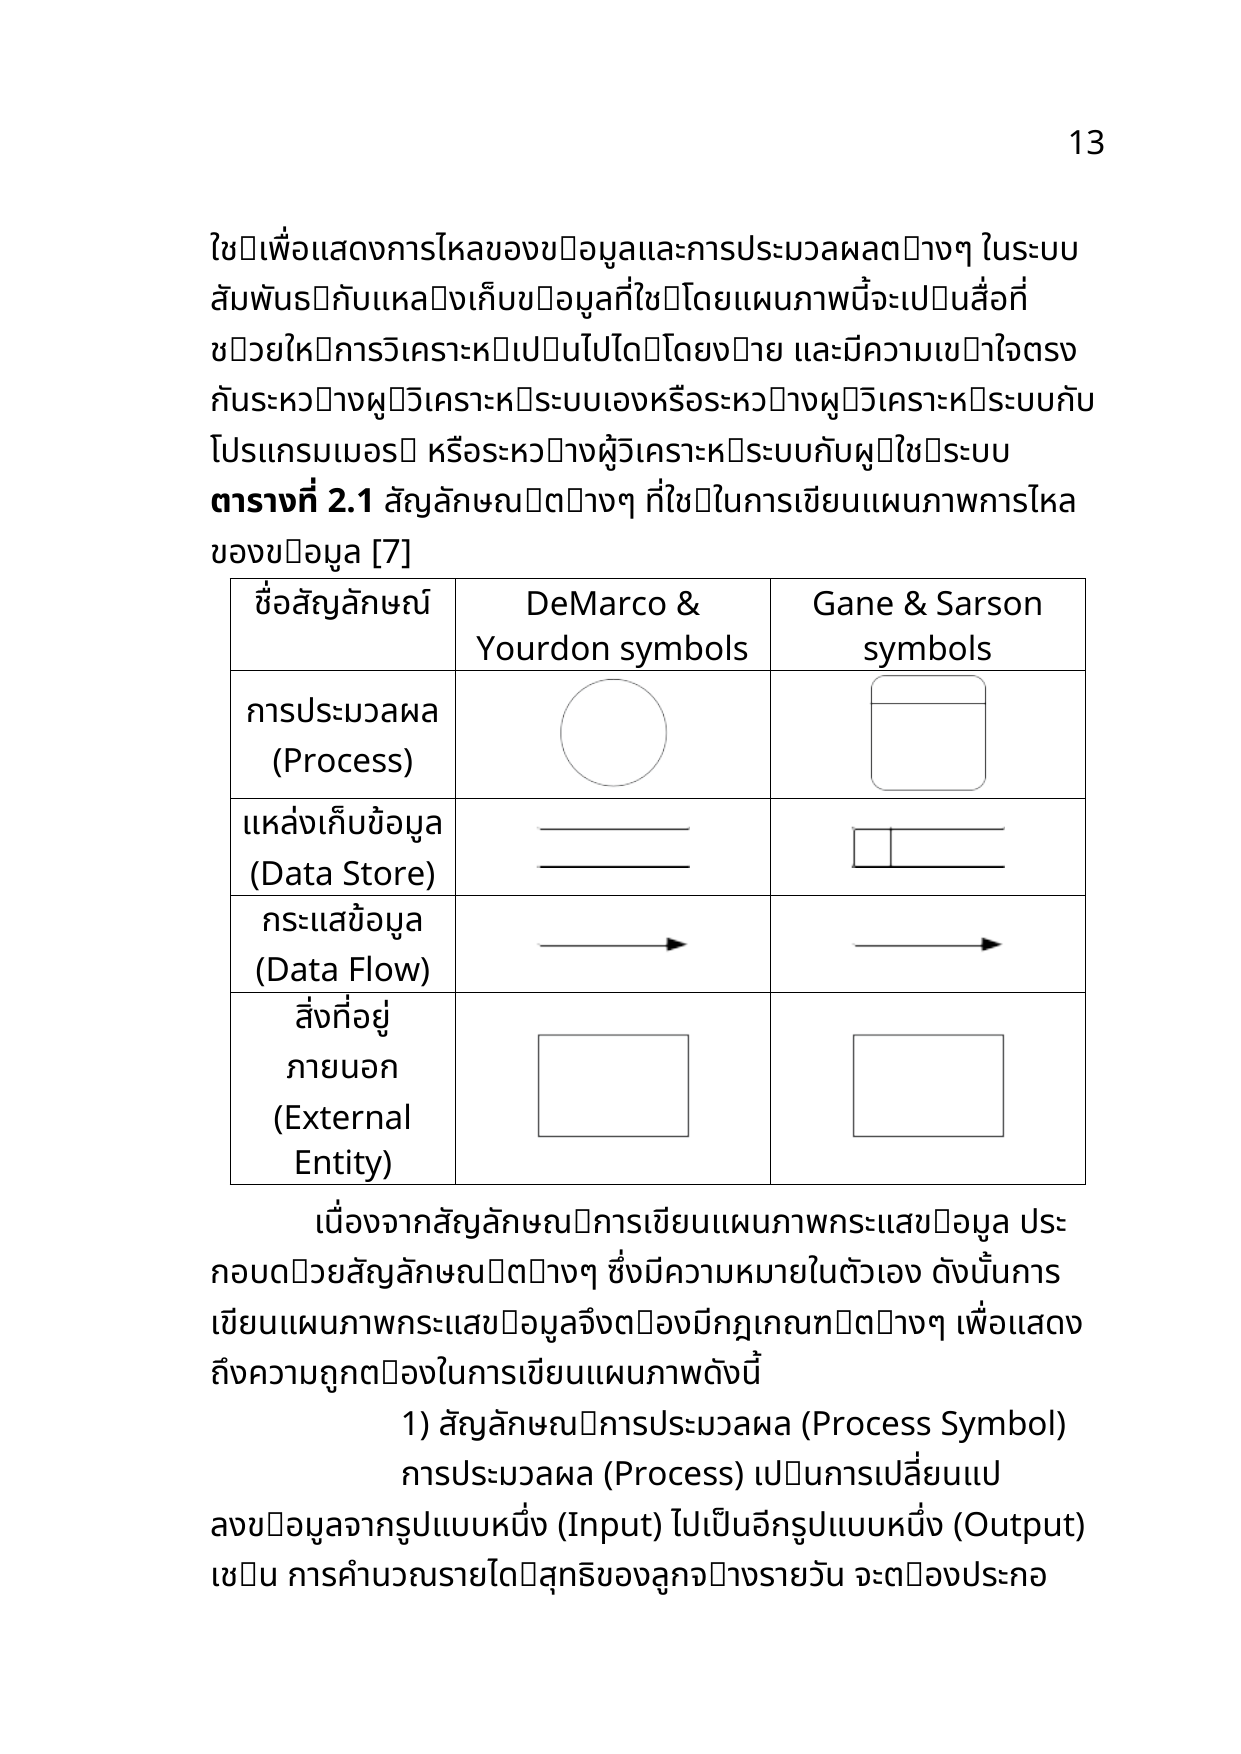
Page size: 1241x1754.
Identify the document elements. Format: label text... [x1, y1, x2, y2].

table_cell สิ่งที่อยู่ภายนอก (External Entity) [231, 993, 455, 1184]
table_cell [456, 993, 770, 1184]
table_cell กระแสข้อมูล (Data Flow) [231, 896, 455, 992]
table_cell [456, 671, 770, 798]
table_cell แหล่งเก็บข้อมูล (Data Store) [231, 799, 455, 895]
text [210, 225, 1105, 477]
table_cell [771, 993, 1085, 1184]
text เนื่องจากสัญลักษณการเขียนแผนภาพกระแสขอมูล ประกอบดวยสัญลักษณตางๆ ซึ่งมีความหมายในตัวเอง ดังนั้นการเขียนแผนภาพกระแสขอมูลจึงตองมีกฎเกณฑตางๆ เพื่อแสดงถึงความถูกตองในการเขียนแผนภาพดังนี้ [210, 1198, 1105, 1399]
text ตารางที่ 2.1 สัญลักษณตางๆ ที่ใชในการเขียนแผนภาพการไหลของขอมูล [7] [210, 477, 1105, 578]
table_cell การประมวลผล (Process) [231, 671, 455, 798]
table_cell [456, 896, 770, 992]
text 1) สัญลักษณการประมวลผล (Process Symbol) [210, 1399, 1105, 1450]
table_header DeMarco & Yourdon symbols [456, 579, 770, 670]
table_cell [771, 896, 1085, 992]
table_cell [771, 671, 1085, 798]
table_header ชื่อสัญลักษณ์ [231, 579, 455, 670]
table_header Gane & Sarson symbols [771, 579, 1085, 670]
table_cell [456, 799, 770, 895]
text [210, 1450, 1105, 1602]
table_cell [771, 799, 1085, 895]
